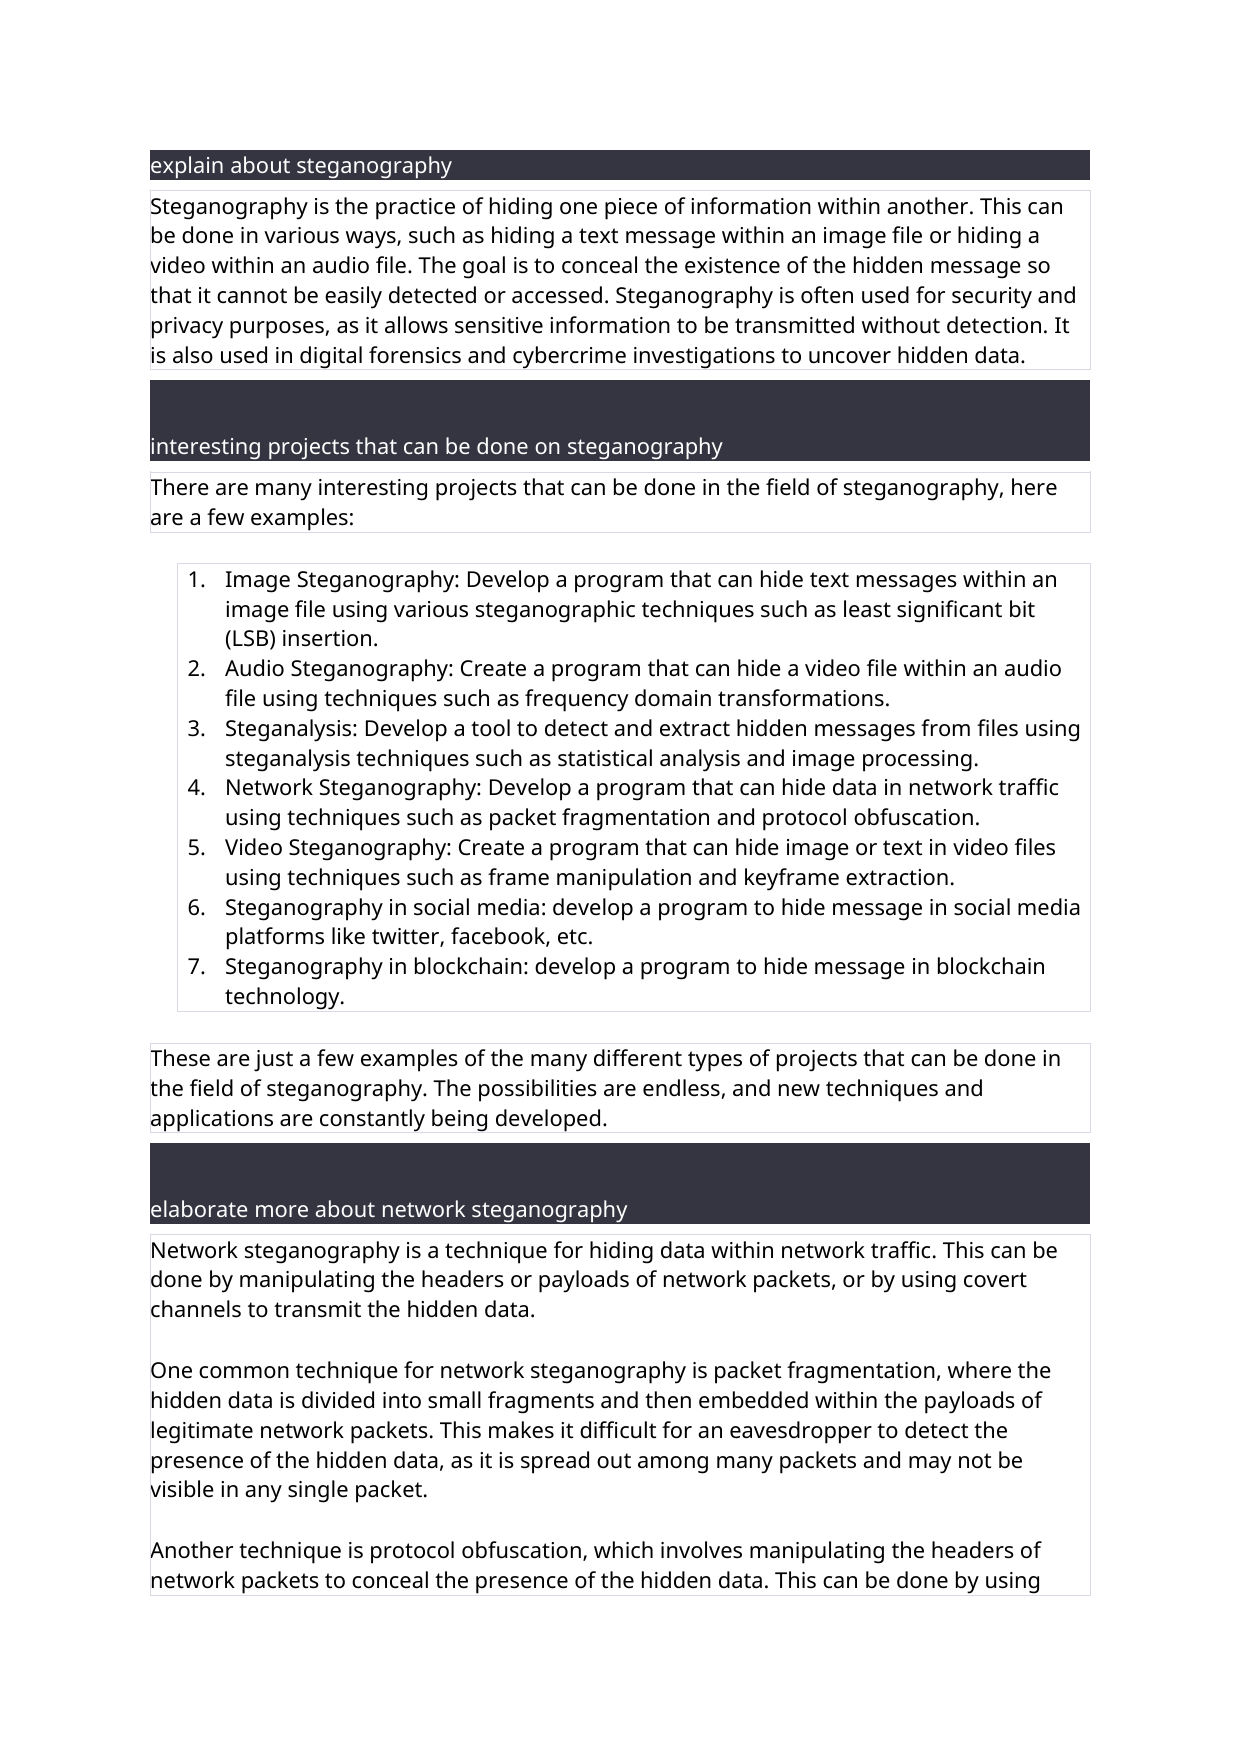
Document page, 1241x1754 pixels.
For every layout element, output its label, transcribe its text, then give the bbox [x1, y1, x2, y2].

list Audio Steganography: Create a program that can hide a video file within an audio file using techniques such as frequency domain transformations. [178, 653, 1090, 712]
text interesting projects that can be done on steganography [150, 431, 1090, 461]
list Steganography in social media: develop a program to hide message in social media platforms like twitter, facebook, etc. [178, 891, 1090, 951]
text Network steganography is a technique for hiding data within network traffic. This can be done by manipulating the headers or payloads of network packets, or by using covert channels to transmit the hidden data. [151, 1235, 1090, 1324]
list Image Steganography: Develop a program that can hide text messages within an image file using various steganographic techniques such as least significant bit (LSB) insertion. [178, 564, 1090, 653]
text elaborate more about network steganography [150, 1194, 1090, 1224]
text One common technique for network steganography is packet fragmentation, where the hidden data is divided into small fragments and then embedded within the payloads of legitimate network packets. This makes it difficult for an eavesdropper to detect the presence of the hidden data, as it is spread out among many packets and may not be visible in any single packet. [151, 1355, 1090, 1504]
list Steganalysis: Develop a tool to detect and extract hidden messages from files using steganalysis techniques such as statistical analysis and image processing. [178, 712, 1090, 772]
text Steganography is the practice of hiding one piece of information within another. This can be done in various ways, such as hiding a text message within an image file or hiding a video within an audio file. The goal is to conceal the existence of the hidden message so that it cannot be easily detected or accessed. Steganography is often used for security and privacy purposes, as it allows sensitive information to be transmitted without detection. It is also used in digital forensics and cybercrime investigations to uncover hidden data. [151, 191, 1090, 369]
text These are just a few examples of the many different types of projects that can be done in the field of steganography. The possibilities are endless, and new techniques and applications are constantly being developed. [151, 1044, 1090, 1132]
list Video Steganography: Create a program that can hide image or text in video files using techniques such as frame manipulation and keyframe extraction. [178, 831, 1090, 891]
list Network Steganography: Develop a program that can hide data in network traffic using techniques such as packet fragmentation and protocol obfuscation. [178, 772, 1090, 831]
list Steganography in blockchain: develop a program to hide message in blockchain technology. [178, 951, 1090, 1011]
text There are many interesting projects that can be done in the field of steganography, here are a few examples: [151, 473, 1090, 532]
text explain about steganography [150, 150, 1090, 180]
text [151, 1535, 1090, 1595]
